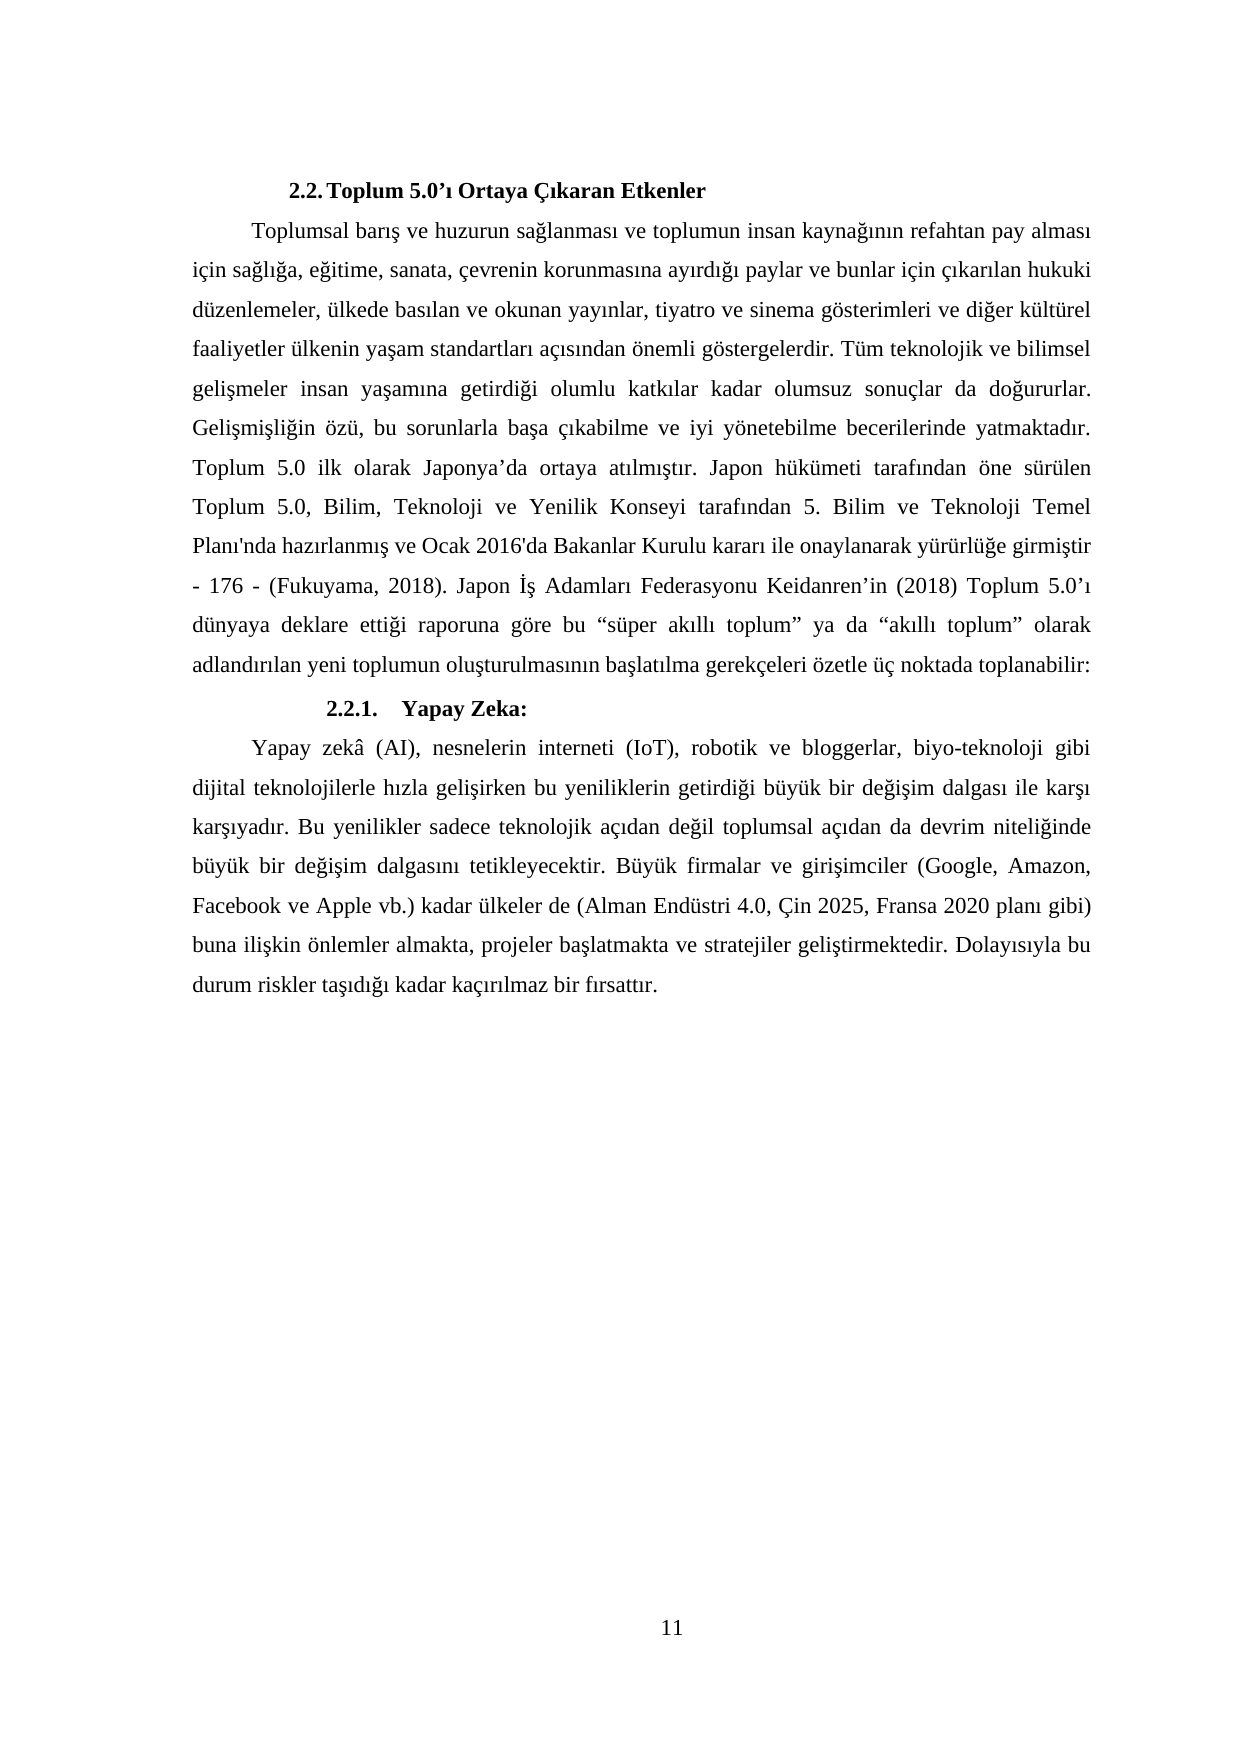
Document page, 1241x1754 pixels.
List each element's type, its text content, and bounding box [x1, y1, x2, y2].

subtitle Toplum 5.0’ı Ortaya Çıkaran Etkenler [288, 177, 1092, 203]
text Yapay zekâ (AI), nesnelerin interneti (IoT), robotik ve bloggerlar, biyo-teknoloji gibi dijital teknolojilerle hızla gelişirken bu yeniliklerin getirdiği büyük bir değişim dalgası ile karşı karşıyadır. Bu yenilikler sadece teknolojik açıdan değil toplumsal açıdan da devrim niteliğinde büyük bir değişim dalgasını tetikleyecektir. Büyük firmalar ve girişimciler (Google, Amazon, Facebook ve Apple vb.) kadar ülkeler de (Alman Endüstri 4.0, Çin 2025, Fransa 2020 planı gibi) buna ilişkin önlemler almakta, projeler başlatmakta ve stratejiler geliştirmektedir. Dolayısıyla bu durum riskler taşıdığı kadar kaçırılmaz bir fırsattır. [192, 734, 1092, 997]
text Toplumsal barış ve huzurun sağlanması ve toplumun insan kaynağının refahtan pay alması için sağlığa, eğitime, sanata, çevrenin korunmasına ayırdığı paylar ve bunlar için çıkarılan hukuki düzenlemeler, ülkede basılan ve okunan yayınlar, tiyatro ve sinema gösterimleri ve diğer kültürel faaliyetler ülkenin yaşam standartları açısından önemli göstergelerdir. Tüm teknolojik ve bilimsel gelişmeler insan yaşamına getirdiği olumlu katkılar kadar olumsuz sonuçlar da doğururlar. Gelişmişliğin özü, bu sorunlarla başa çıkabilme ve iyi yönetebilme becerilerinde yatmaktadır. Toplum 5.0 ilk olarak Japonya’da ortaya atılmıştır. Japon hükümeti tarafından öne sürülen Toplum 5.0, Bilim, Teknoloji ve Yenilik Konseyi tarafından 5. Bilim ve Teknoloji Temel Planı'nda hazırlanmış ve Ocak 2016'da Bakanlar Kurulu kararı ile onaylanarak yürürlüğe girmiştir - 176 - (Fukuyama, 2018). Japon İş Adamları Federasyonu Keidanren’in (2018) Toplum 5.0’ı dünyaya deklare ettiği raporuna göre bu “süper akıllı toplum” ya da “akıllı toplum” olarak adlandırılan yeni toplumun oluşturulmasının başlatılma gerekçeleri özetle üç noktada toplanabilir: [192, 217, 1092, 677]
subtitle Yapay Zeka: [326, 694, 1092, 721]
